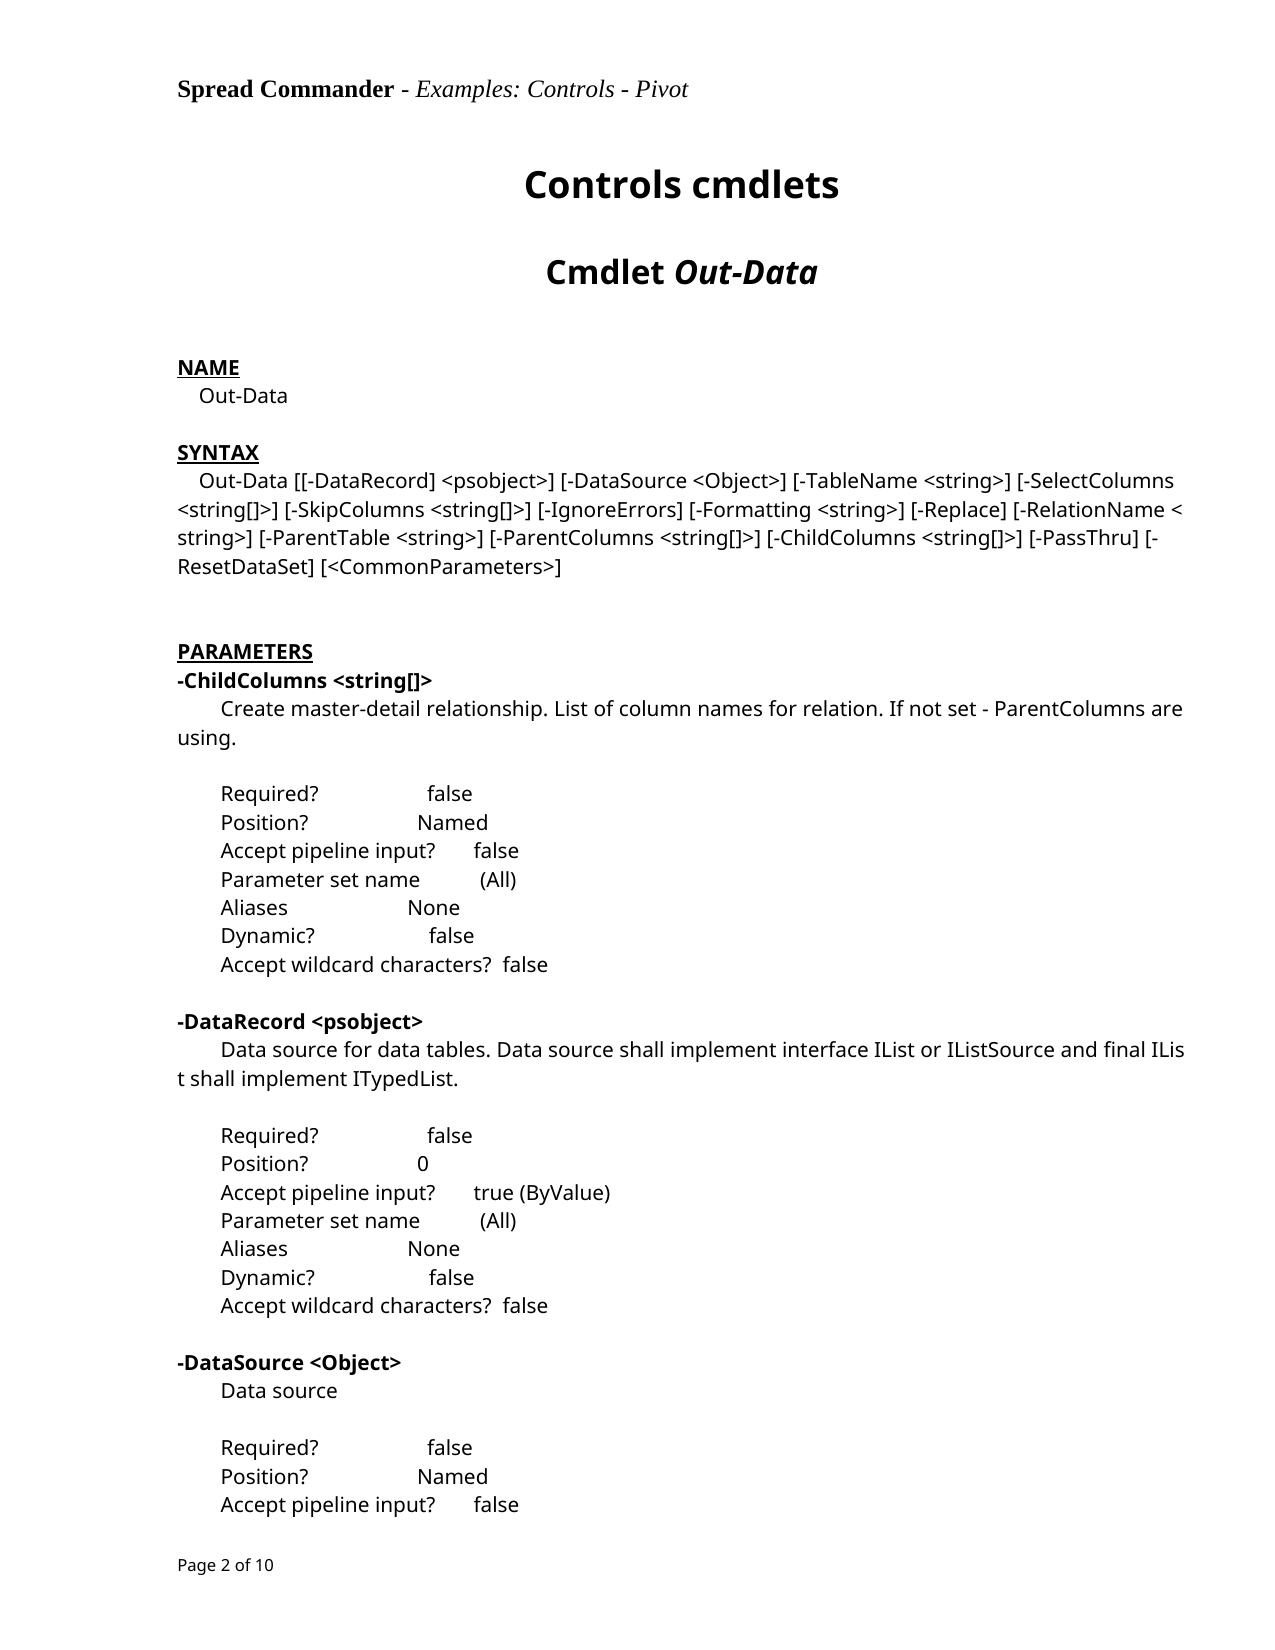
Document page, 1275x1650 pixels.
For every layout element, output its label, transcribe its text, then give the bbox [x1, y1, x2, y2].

text Controls cmdlets [177, 158, 1186, 209]
text Cmdlet Out-Data [177, 249, 1186, 294]
